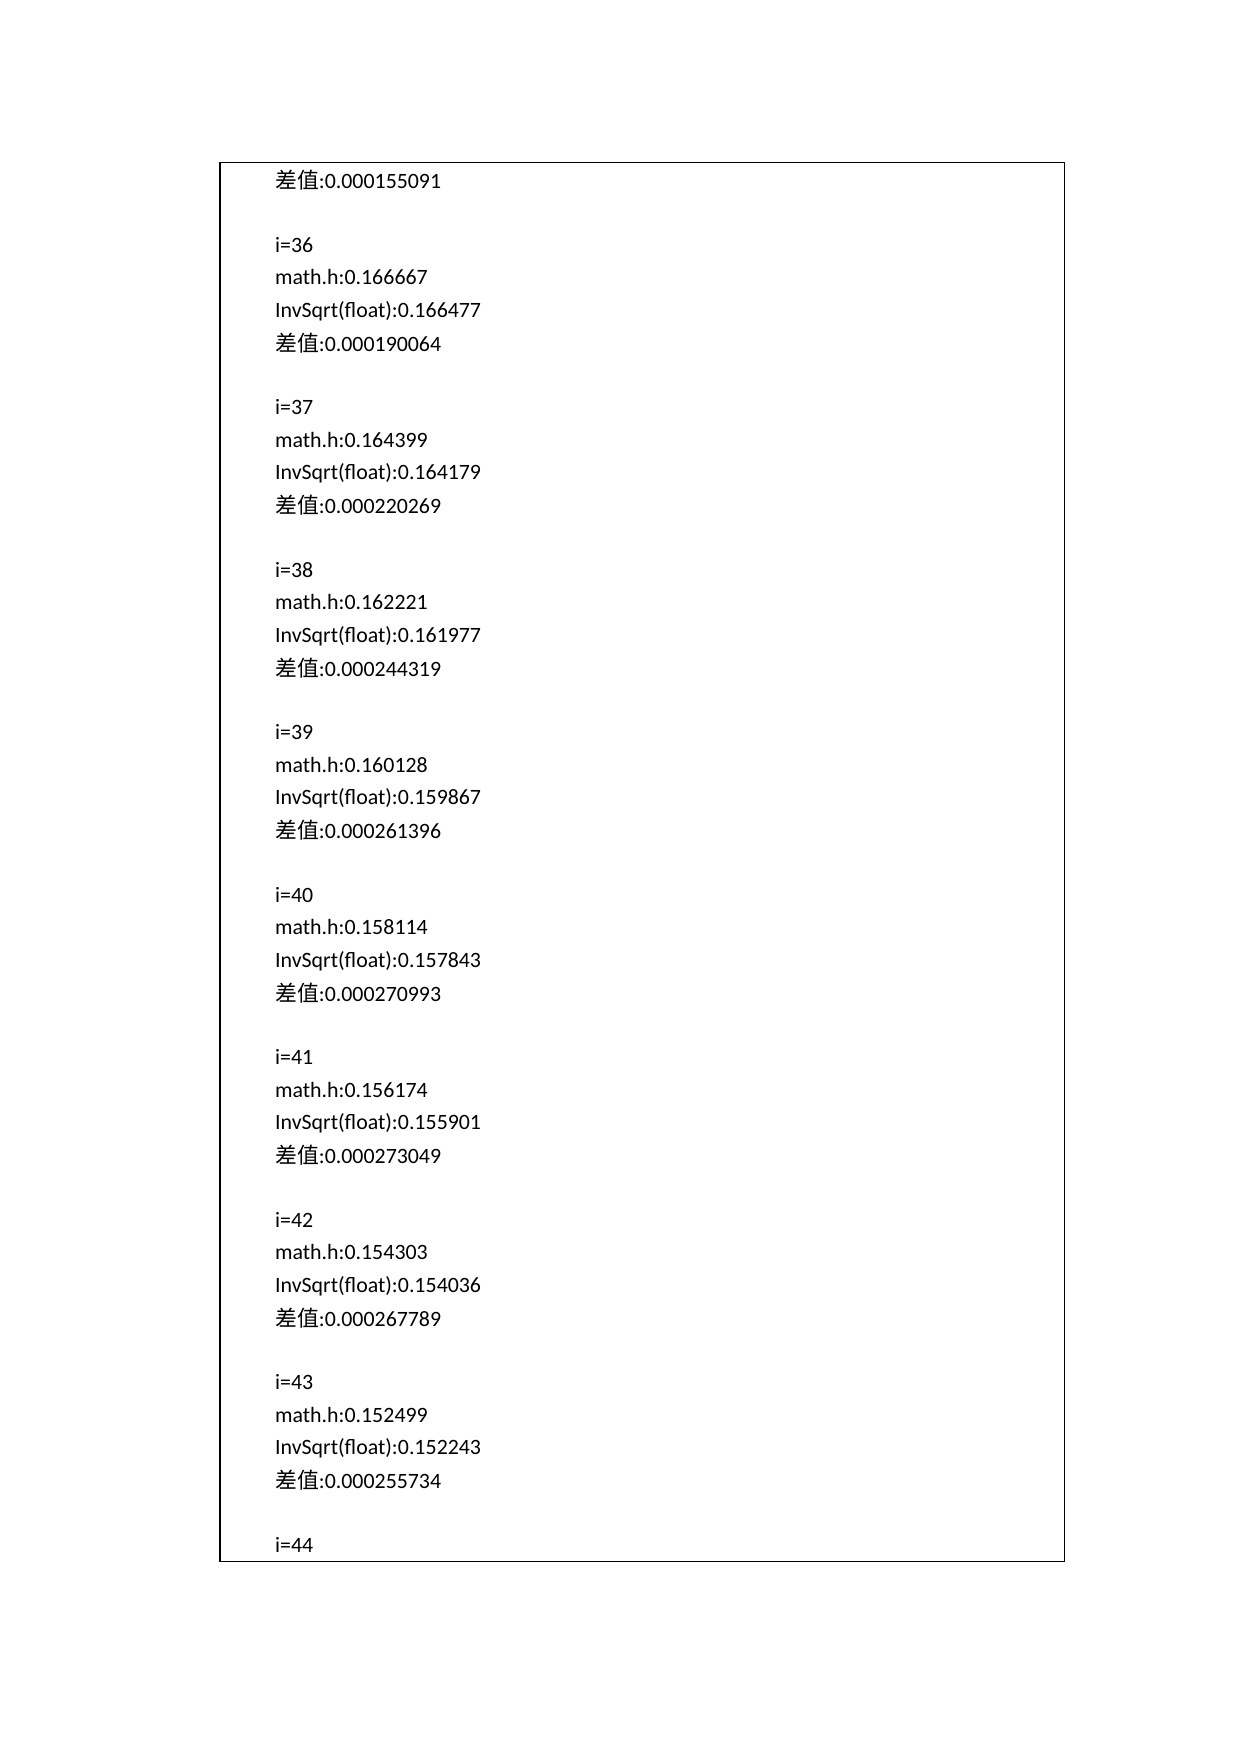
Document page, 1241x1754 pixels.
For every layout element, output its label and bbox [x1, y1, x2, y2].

table_header [221, 163, 1064, 1561]
